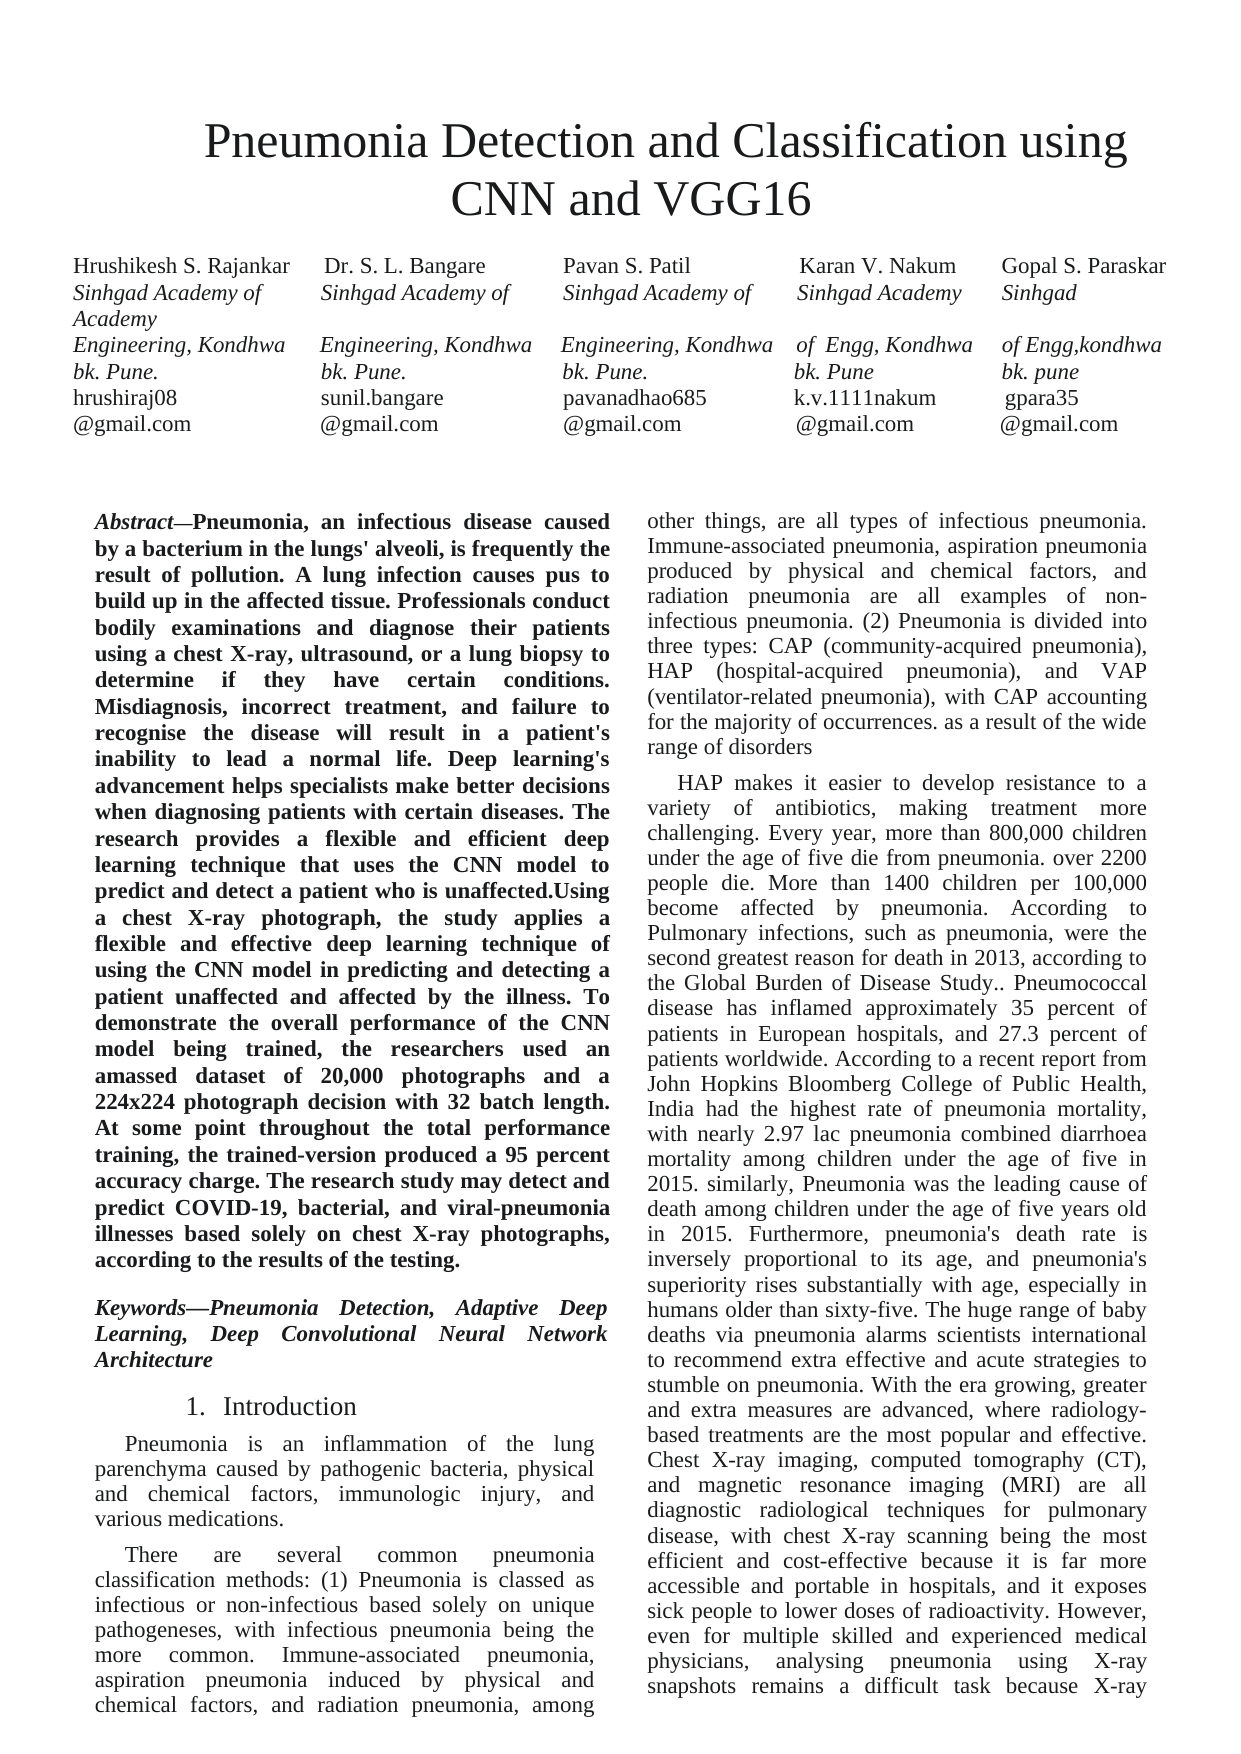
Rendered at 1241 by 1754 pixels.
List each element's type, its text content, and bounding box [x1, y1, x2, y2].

text There are several common pneumonia classification methods: (1) Pneumonia is classed as infectious or non-infectious based solely on unique pathogeneses, with infectious pneumonia being the more common. Immune-associated pneumonia, aspiration pneumonia induced by physical and chemical factors, and radiation pneumonia, among other things, are all types of infectious pneumonia. Immune-associated pneumonia, aspiration pneumonia produced by physical and chemical factors, and radiation pneumonia are all examples of non-infectious pneumonia. (2) Pneumonia is divided into three types: CAP (community-acquired pneumonia), HAP (hospital-acquired pneumonia), and VAP (ventilator-related pneumonia), with CAP accounting for the majority of occurrences. as a result of the wide range of disorders [94, 1542, 595, 1718]
text Engineering, Kondhwa Engineering, Kondhwa Engineering, Kondhwa of Engg, Kondhwa of Engg,kondhwa [73, 331, 1167, 358]
text There are several common pneumonia classification methods: (1) Pneumonia is classed as infectious or non-infectious based solely on unique pathogeneses, with infectious pneumonia being the more common. Immune-associated pneumonia, aspiration pneumonia induced by physical and chemical factors, and radiation pneumonia, among other things, are all types of infectious pneumonia. Immune-associated pneumonia, aspiration pneumonia produced by physical and chemical factors, and radiation pneumonia are all examples of non-infectious pneumonia. (2) Pneumonia is divided into three types: CAP (community-acquired pneumonia), HAP (hospital-acquired pneumonia), and VAP (ventilator-related pneumonia), with CAP accounting for the majority of occurrences. as a result of the wide range of disorders [647, 508, 1148, 759]
title Pneumonia Detection and Classification using CNN and VGG16 [94, 111, 1167, 226]
text Abstract—Pneumonia, an infectious disease caused by a bacterium in the lungs' alveoli, is frequently the result of pollution. A lung infection causes pus to build up in the affected tissue. Professionals conduct bodily examinations and diagnose their patients using a chest X-ray, ultrasound, or a lung biopsy to determine if they have certain conditions. Misdiagnosis, incorrect treatment, and failure to recognise the disease will result in a patient's inability to lead a normal life. Deep learning's advancement helps specialists make better decisions when diagnosing patients with certain diseases. The research provides a flexible and efficient deep learning technique that uses the CNN model to predict and detect a patient who is unaffected.Using a chest X-ray photograph, the study applies a flexible and effective deep learning technique of using the CNN model in predicting and detecting a patient unaffected and affected by the illness. To demonstrate the overall performance of the CNN model being trained, the researchers used an amassed dataset of 20,000 photographs and a 224x224 photograph decision with 32 batch length. At some point throughout the total performance training, the trained-version produced a 95 percent accuracy charge. The research study may detect and predict COVID-19, bacterial, and viral-pneumonia illnesses based solely on chest X-ray photographs, according to the results of the testing. [94, 508, 611, 1273]
list Introduction [185, 1389, 614, 1421]
text Pneumonia is an inflammation of the lung parenchyma caused by pathogenic bacteria, physical and chemical factors, immunologic injury, and various medications. [94, 1431, 595, 1532]
text bk. Pune. bk. Pune. bk. Pune. bk. Pune bk. pune [73, 358, 1167, 384]
text Keywords—Pneumonia Detection, Adaptive Deep Learning, Deep Convolutional Neural Network Architecture [94, 1294, 610, 1373]
text @gmail.com @gmail.com @gmail.com @gmail.com @gmail.com [73, 410, 1167, 437]
text hrushiraj08 sunil.bangare pavanadhao685 k.v.1111nakum gpara35 [73, 384, 1167, 410]
text Hrushikesh S. Rajankar Dr. S. L. Bangare Pavan S. Patil Karan V. Nakum Gopal S. Paraskar Sinhgad Academy of Sinhgad Academy of Sinhgad Academy of Sinhgad Academy Sinhgad Academy [73, 252, 1167, 331]
